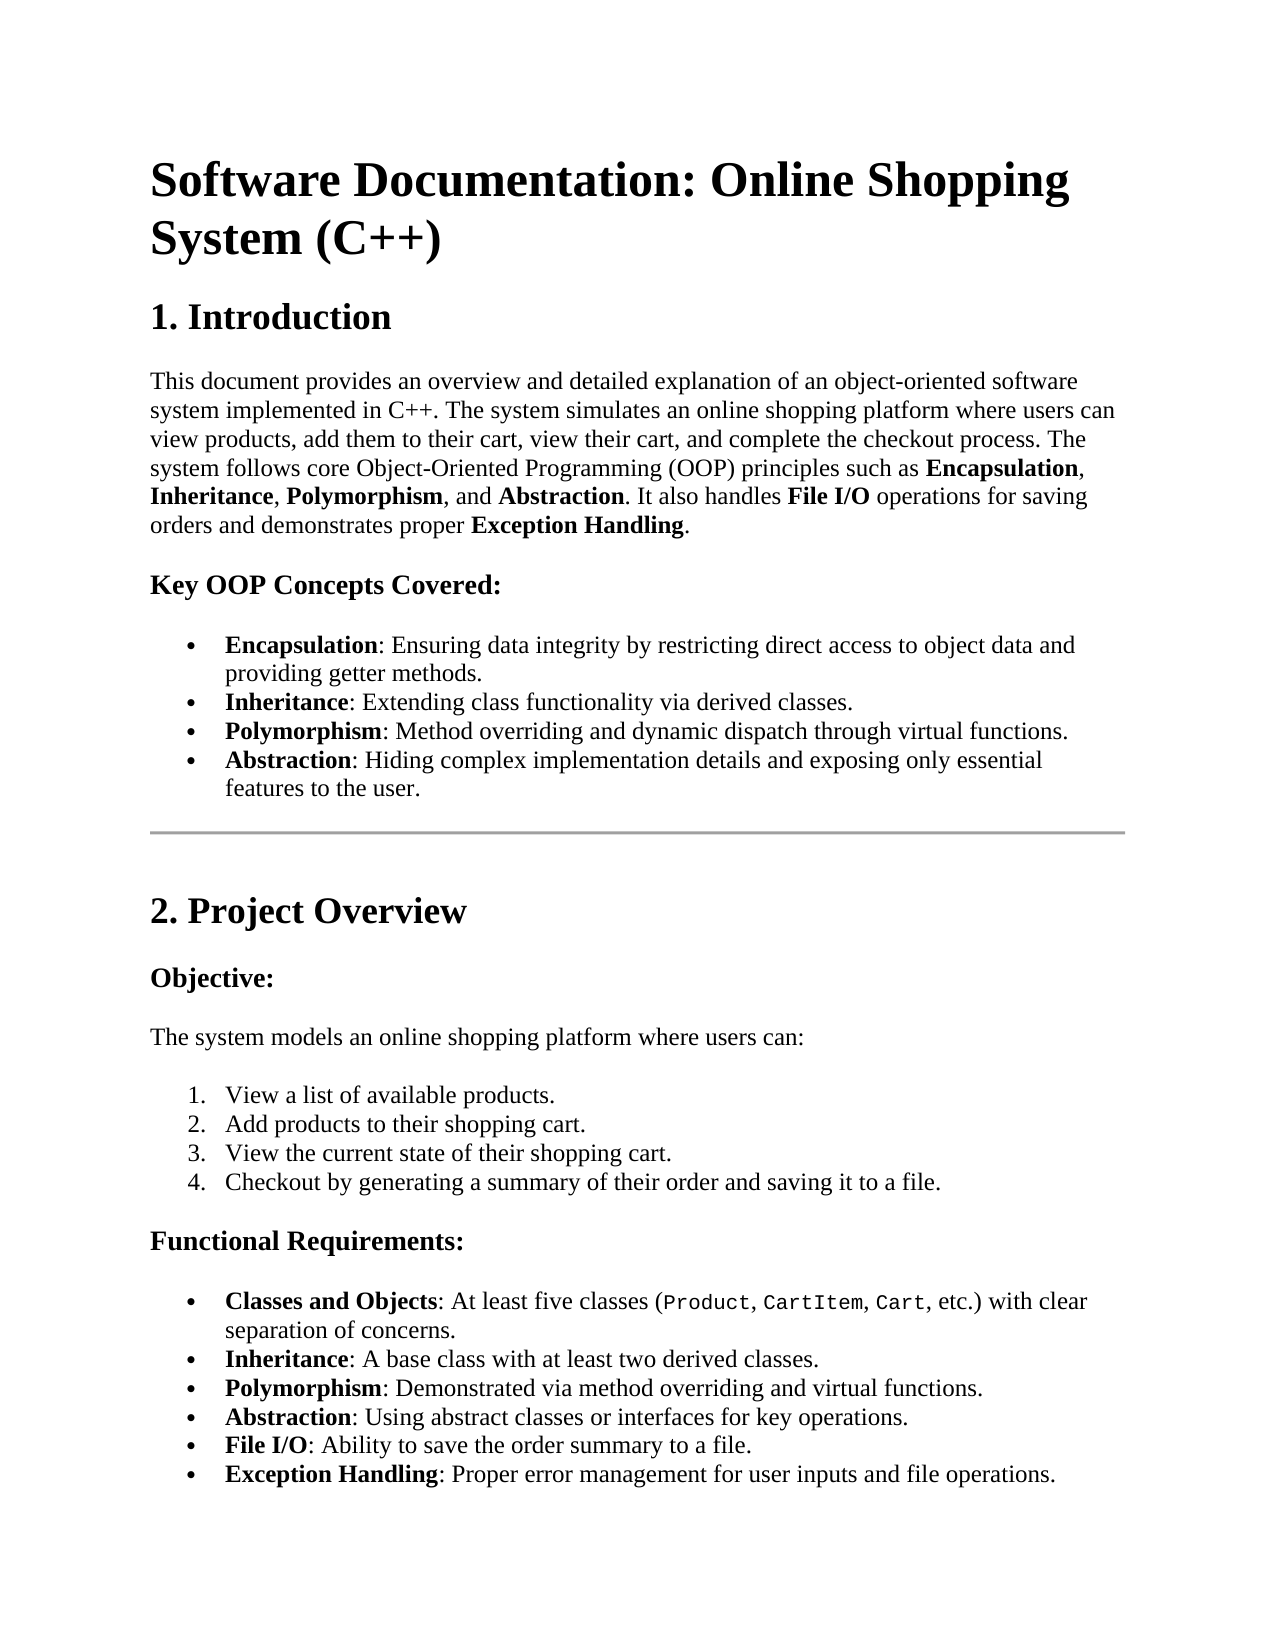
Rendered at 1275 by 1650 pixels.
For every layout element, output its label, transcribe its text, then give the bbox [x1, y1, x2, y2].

text Key OOP Concepts Covered: [150, 568, 1125, 601]
list Abstraction: Hiding complex implementation details and exposing only essential features to the user. [187, 745, 1125, 802]
text Functional Requirements: [150, 1224, 1125, 1257]
list Polymorphism: Method overriding and dynamic dispatch through virtual functions. [187, 716, 1125, 745]
text 2. Project Overview [150, 888, 1125, 932]
list File I/O: Ability to save the order summary to a file. [187, 1431, 1125, 1459]
list Inheritance: Extending class functionality via derived classes. [187, 687, 1125, 716]
list Polymorphism: Demonstrated via method overriding and virtual functions. [187, 1373, 1125, 1402]
text Objective: [150, 961, 1125, 993]
list View the current state of their shopping cart. [187, 1138, 1125, 1167]
list Classes and Objects: At least five classes (Product, CartItem, Cart, etc.) with clear separation of concerns. [187, 1286, 1125, 1344]
list Add products to their shopping cart. [187, 1109, 1125, 1138]
list Encapsulation: Ensuring data integrity by restricting direct access to object data and providing getter methods. [187, 630, 1125, 687]
list View a list of available products. [187, 1080, 1125, 1109]
text Software Documentation: Online Shopping System (C++) [150, 150, 1125, 265]
list Checkout by generating a summary of their order and saving it to a file. [187, 1167, 1125, 1195]
text 1. Introduction [150, 294, 1125, 337]
text This document provides an overview and detailed explanation of an object-oriented software system implemented in C++. The system simulates an online shopping platform where users can view products, add them to their cart, view their cart, and complete the checkout process. The system follows core Object-Oriented Programming (OOP) principles such as Encapsulation, Inheritance, Polymorphism, and Abstraction. It also handles File I/O operations for saving orders and demonstrates proper Exception Handling. [150, 366, 1125, 539]
list Exception Handling: Proper error management for user inputs and file operations. [187, 1459, 1125, 1488]
list Inheritance: A base class with at least two derived classes. [187, 1344, 1125, 1373]
list Abstraction: Using abstract classes or interfaces for key operations. [187, 1402, 1125, 1431]
text The system models an online shopping platform where users can: [150, 1022, 1125, 1051]
